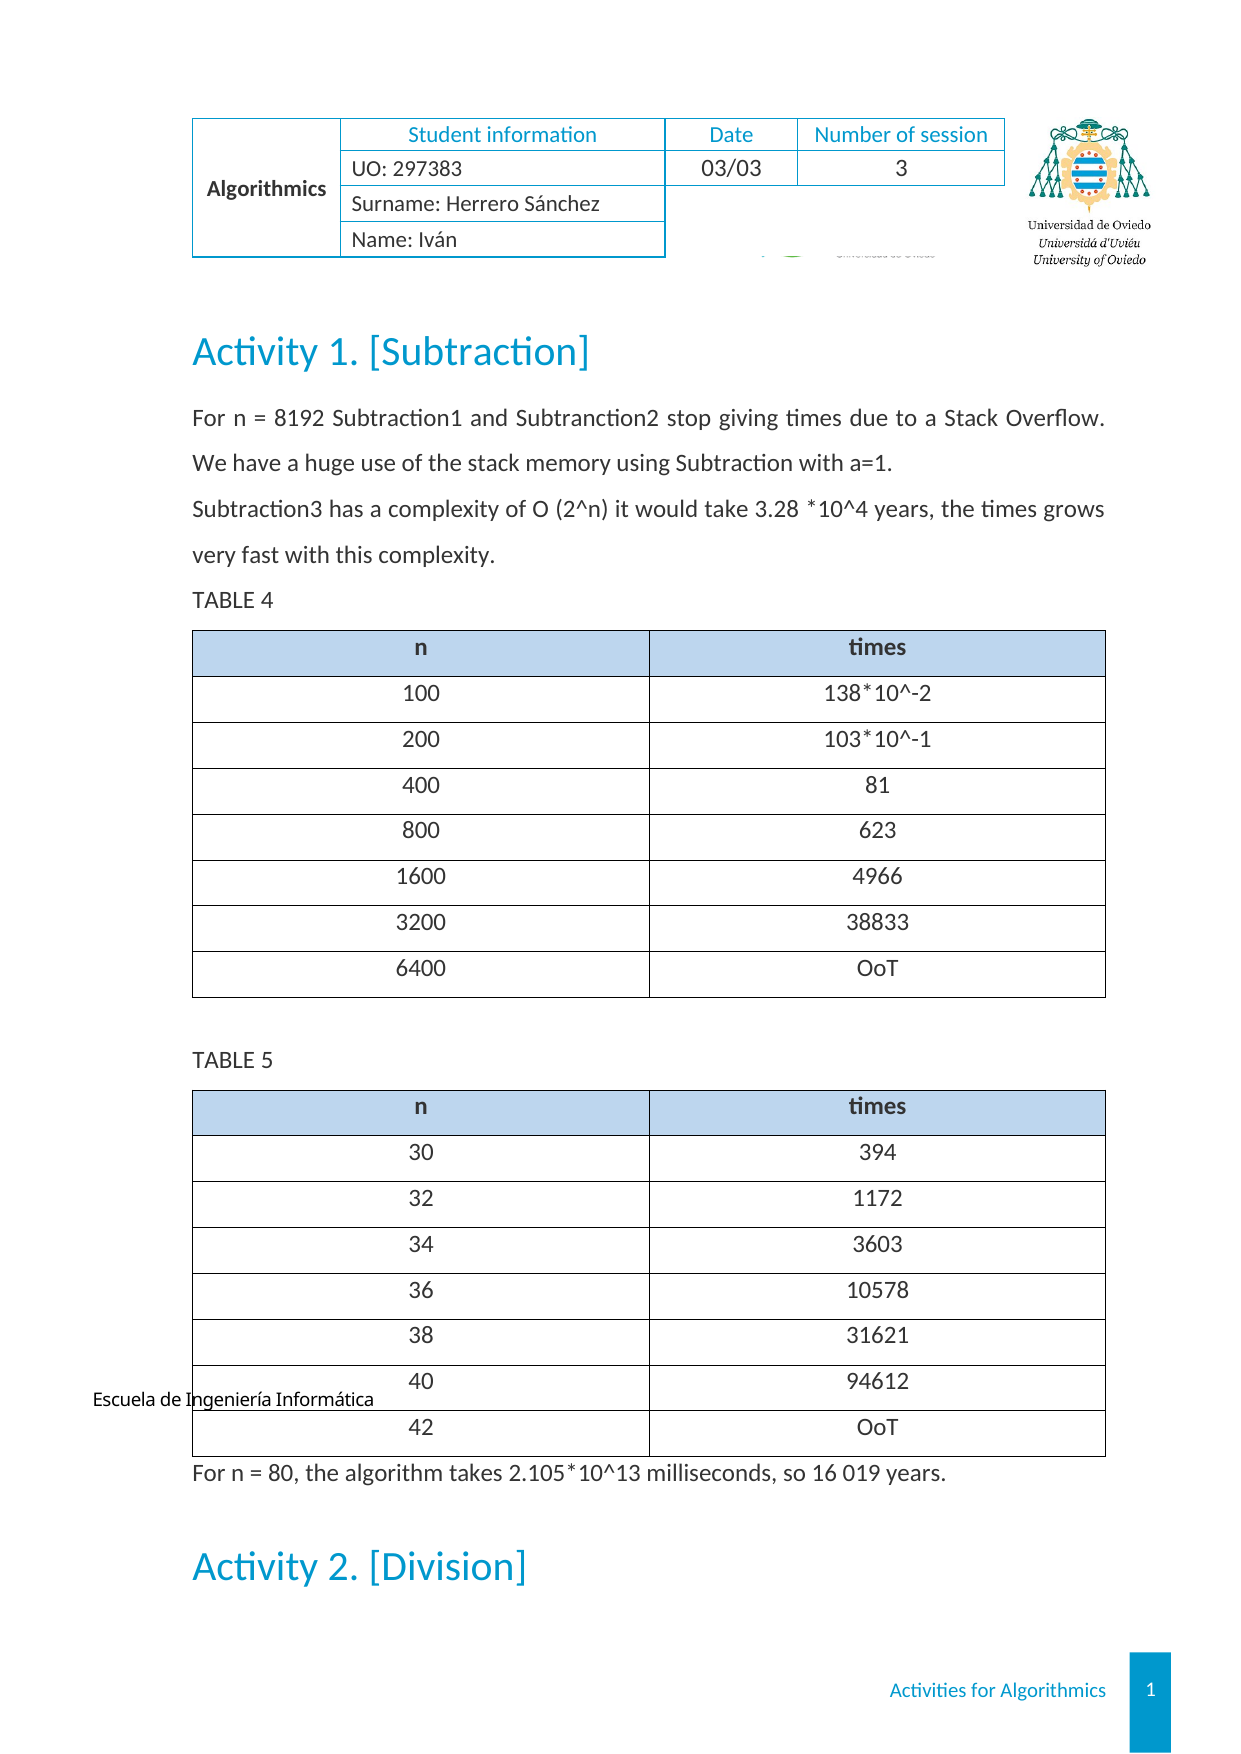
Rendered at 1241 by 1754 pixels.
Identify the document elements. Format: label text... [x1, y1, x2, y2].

table_cell 4966 [650, 861, 1105, 905]
table_cell 36 [193, 1274, 649, 1319]
table_cell 100 [193, 677, 649, 722]
table_cell 6400 [193, 952, 649, 997]
table_header n [193, 631, 649, 676]
table_cell 1172 [650, 1182, 1105, 1227]
table_cell 40 [193, 1366, 649, 1410]
table_cell 138*10^-2 [650, 677, 1105, 722]
table_cell OoT [650, 1411, 1105, 1456]
table_cell 32 [193, 1182, 649, 1227]
table_cell 103*10^-1 [650, 723, 1105, 768]
table_cell OoT [650, 952, 1105, 997]
table_cell 34 [193, 1228, 649, 1273]
table_header times [650, 1091, 1105, 1135]
table_cell 3200 [193, 906, 649, 951]
text For n = 80, the algorithm takes 2.105*10^13 milliseconds, so 16 019 years. [192, 1457, 1106, 1488]
table_cell 42 [193, 1411, 649, 1456]
table_cell 94612 [650, 1366, 1105, 1410]
table_cell 400 [193, 769, 649, 814]
text Subtraction3 has a complexity of O (2^n) it would take 3.28 *10^4 years, the times grows very fast with this complexity. [192, 493, 1106, 569]
table_cell 623 [650, 815, 1105, 859]
table_header times [650, 631, 1105, 676]
text Activity 2. [Division] [192, 1540, 1106, 1591]
table_cell 394 [650, 1136, 1105, 1181]
table_cell 38 [193, 1320, 649, 1364]
table_cell 31621 [650, 1320, 1105, 1364]
text For n = 8192 Subtraction1 and Subtranction2 stop giving times due to a Stack Overflow. We have a huge use of the stack memory using Subtraction with a=1. [192, 402, 1106, 478]
table_cell 800 [193, 815, 649, 859]
table_cell 30 [193, 1136, 649, 1181]
table_cell 1600 [193, 861, 649, 905]
text TABLE 4 [192, 584, 1106, 615]
table_cell 38833 [650, 906, 1105, 951]
picture [756, 256, 938, 279]
picture [1020, 117, 1158, 268]
table_cell 3603 [650, 1228, 1105, 1273]
text TABLE 5 [192, 1044, 1106, 1074]
table_cell 200 [193, 723, 649, 768]
table_cell 10578 [650, 1274, 1105, 1319]
table_header n [193, 1091, 649, 1135]
table_cell 81 [650, 769, 1105, 814]
text Activity 1. [Subtraction] [192, 325, 1106, 376]
